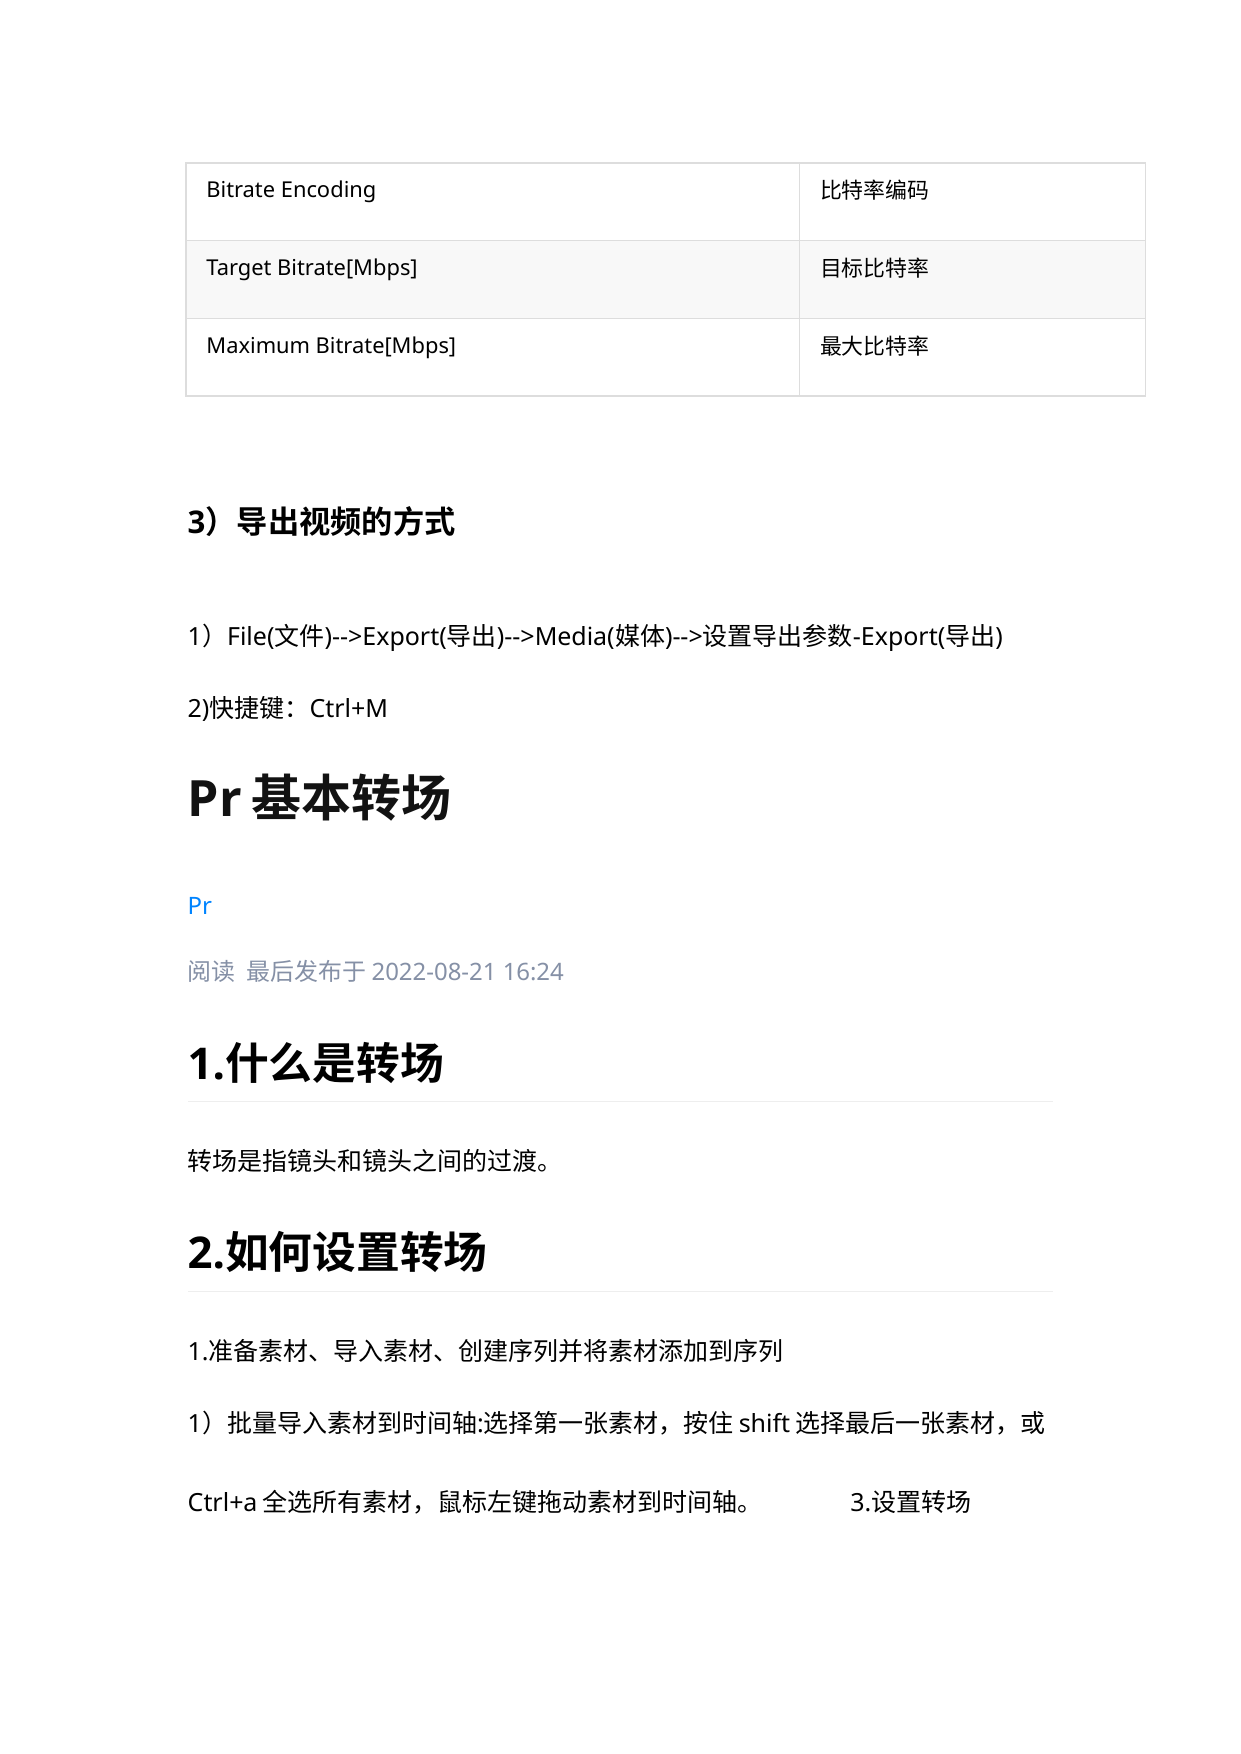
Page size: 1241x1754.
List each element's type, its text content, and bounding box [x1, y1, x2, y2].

text 1.准备素材、导入素材、创建序列并将素材添加到序列 [187, 1317, 1053, 1382]
subtitle 3）导出视频的方式 [187, 487, 1053, 552]
table_cell Target Bitrate[Mbps] [187, 241, 799, 318]
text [187, 1389, 1053, 1519]
text Pr基本转场 [187, 746, 1053, 843]
text 2)快捷键：Ctrl+M [187, 674, 1053, 739]
table_cell 比特率编码 [800, 164, 1145, 240]
table_cell 目标比特率 [800, 241, 1145, 318]
table_cell 最大比特率 [800, 319, 1145, 395]
text 2.如何设置转场 [187, 1217, 1053, 1292]
text 阅读 最后发布于 2022-08-21 16:24 [187, 938, 1053, 1003]
text 转场是指镜头和镜头之间的过渡。 [187, 1127, 1053, 1192]
text 1）File(文件)-->Export(导出)-->Media(媒体)-->设置导出参数-Export(导出) [187, 602, 1053, 667]
text 1.什么是转场 [187, 1028, 1053, 1102]
text Pr [187, 873, 1053, 938]
table_cell Maximum Bitrate[Mbps] [187, 319, 799, 395]
table_cell Bitrate Encoding [187, 164, 799, 240]
